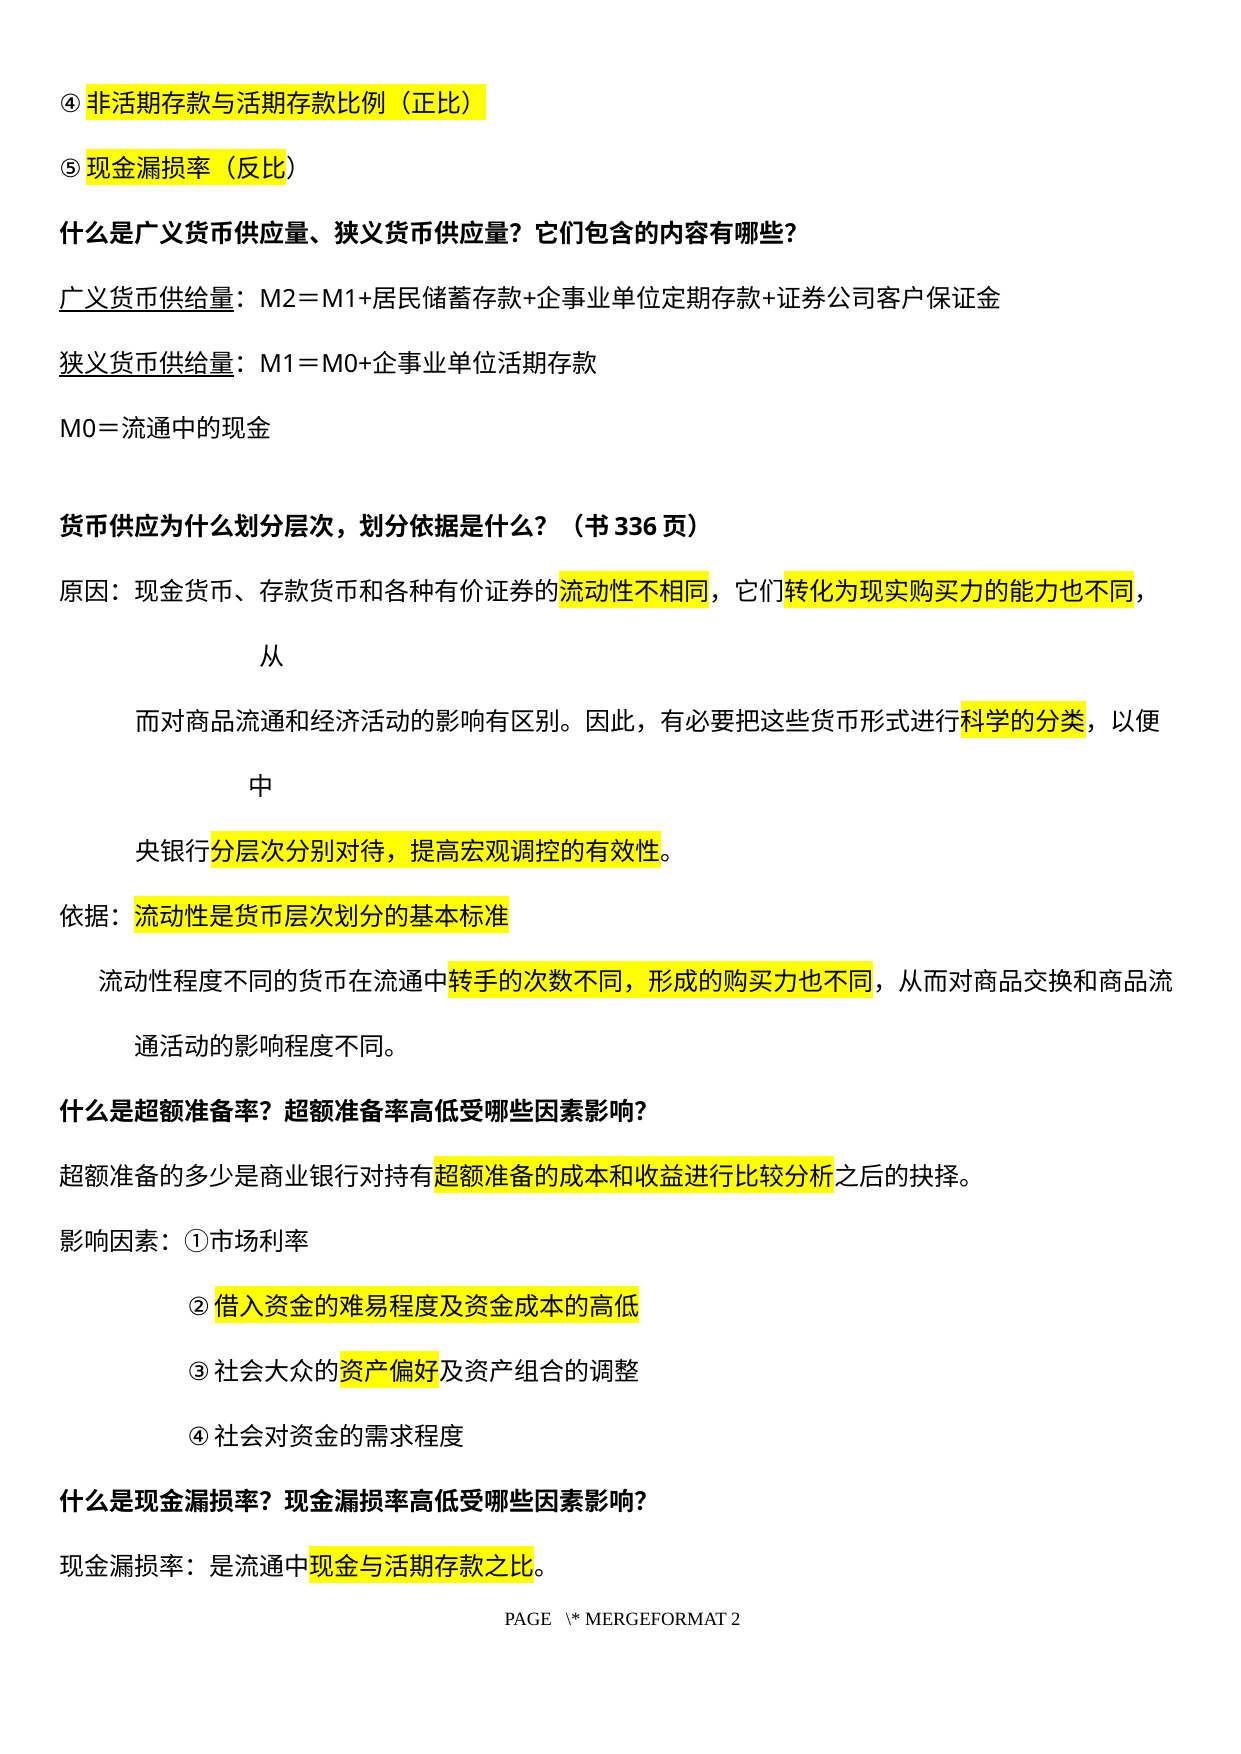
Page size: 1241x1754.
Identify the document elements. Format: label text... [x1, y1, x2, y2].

text ⑤现金漏损率（反比） [59, 134, 1181, 199]
text 流动性程度不同的货币在流通中转手的次数不同，形成的购买力也不同，从而对商品交换和商品流通活动的影响程度不同。 [59, 947, 1181, 1077]
text 广义货币供给量：M2＝M1+居民储蓄存款+企事业单位定期存款+证券公司客户保证金 [59, 264, 1181, 329]
text M0＝流通中的现金 [59, 394, 1181, 459]
text 影响因素：①市场利率 [59, 1207, 1181, 1272]
text ④社会对资金的需求程度 [125, 1402, 1181, 1467]
text 货币供应为什么划分层次，划分依据是什么？（书336页） [59, 492, 1181, 557]
text ④非活期存款与活期存款比例（正比） [59, 69, 1181, 134]
text 原因：现金货币、存款货币和各种有价证券的流动性不相同，它们转化为现实购买力的能力也不同，从 [59, 557, 1181, 687]
text 什么是广义货币供应量、狭义货币供应量？它们包含的内容有哪些？ [59, 199, 1181, 264]
text 超额准备的多少是商业银行对持有超额准备的成本和收益进行比较分析之后的抉择。 [59, 1142, 1181, 1207]
text 央银行分层次分别对待，提高宏观调控的有效性。 [136, 817, 1181, 882]
text 什么是超额准备率？超额准备率高低受哪些因素影响？ [59, 1077, 1181, 1142]
text ②借入资金的难易程度及资金成本的高低 [125, 1272, 1181, 1337]
text 依据：流动性是货币层次划分的基本标准 [59, 882, 1181, 947]
text 而对商品流通和经济活动的影响有区别。因此，有必要把这些货币形式进行科学的分类，以便中 [136, 687, 1181, 817]
text ③社会大众的资产偏好及资产组合的调整 [125, 1337, 1181, 1402]
text 狭义货币供给量：M1＝M0+企事业单位活期存款 [59, 329, 1181, 394]
text 现金漏损率：是流通中现金与活期存款之比。 [59, 1532, 1181, 1597]
text 什么是现金漏损率？现金漏损率高低受哪些因素影响？ [59, 1467, 1181, 1532]
